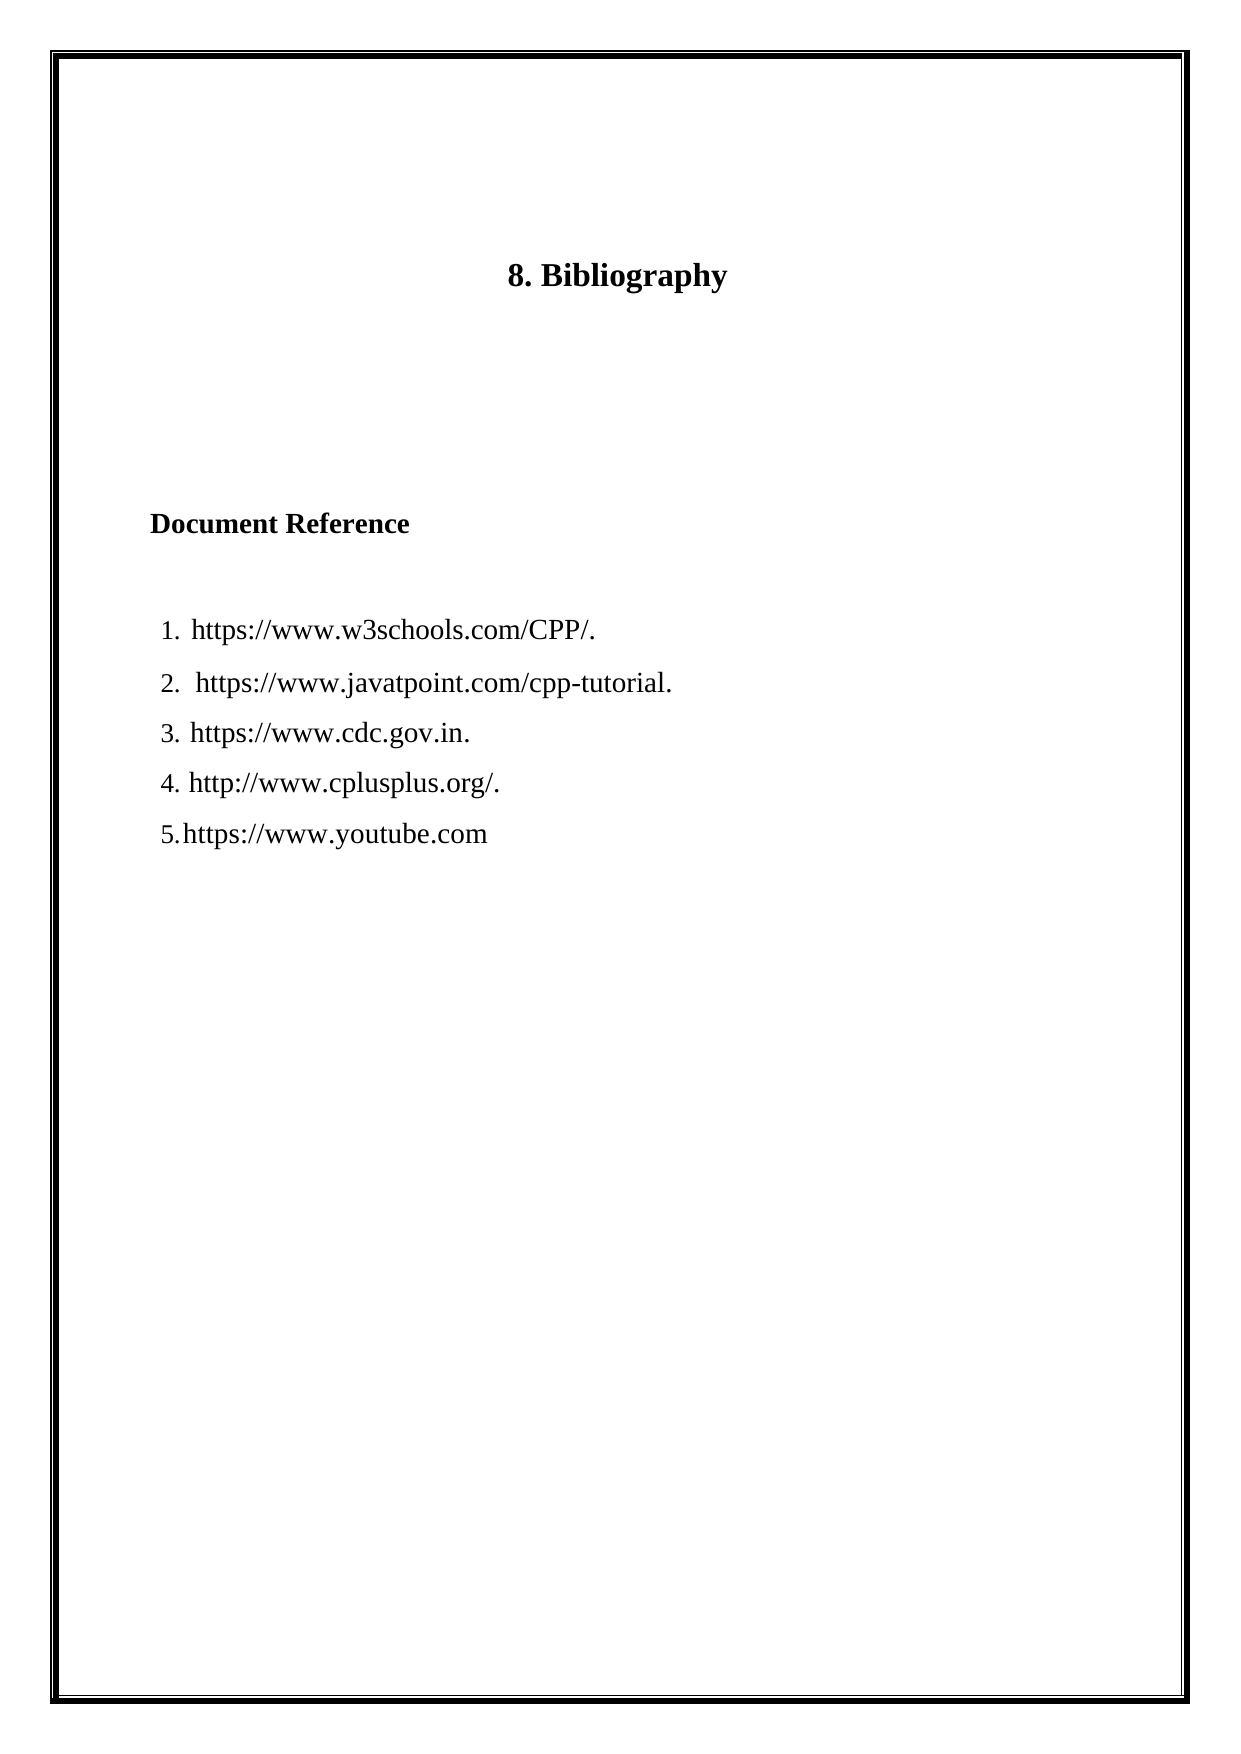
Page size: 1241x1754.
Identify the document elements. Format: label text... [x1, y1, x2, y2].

text Document Reference [150, 506, 1090, 540]
list https://www.w3schools.com/CPP/. [160, 612, 988, 646]
list https://www.javatpoint.com/cpp-tutorial. [160, 665, 1077, 698]
list https://www.cdc.gov.in. [160, 715, 931, 749]
list http://www.cplusplus.org/. [160, 765, 1022, 799]
list https://www.youtube.com [160, 816, 1022, 849]
text 8. Bibliography [150, 256, 1090, 294]
